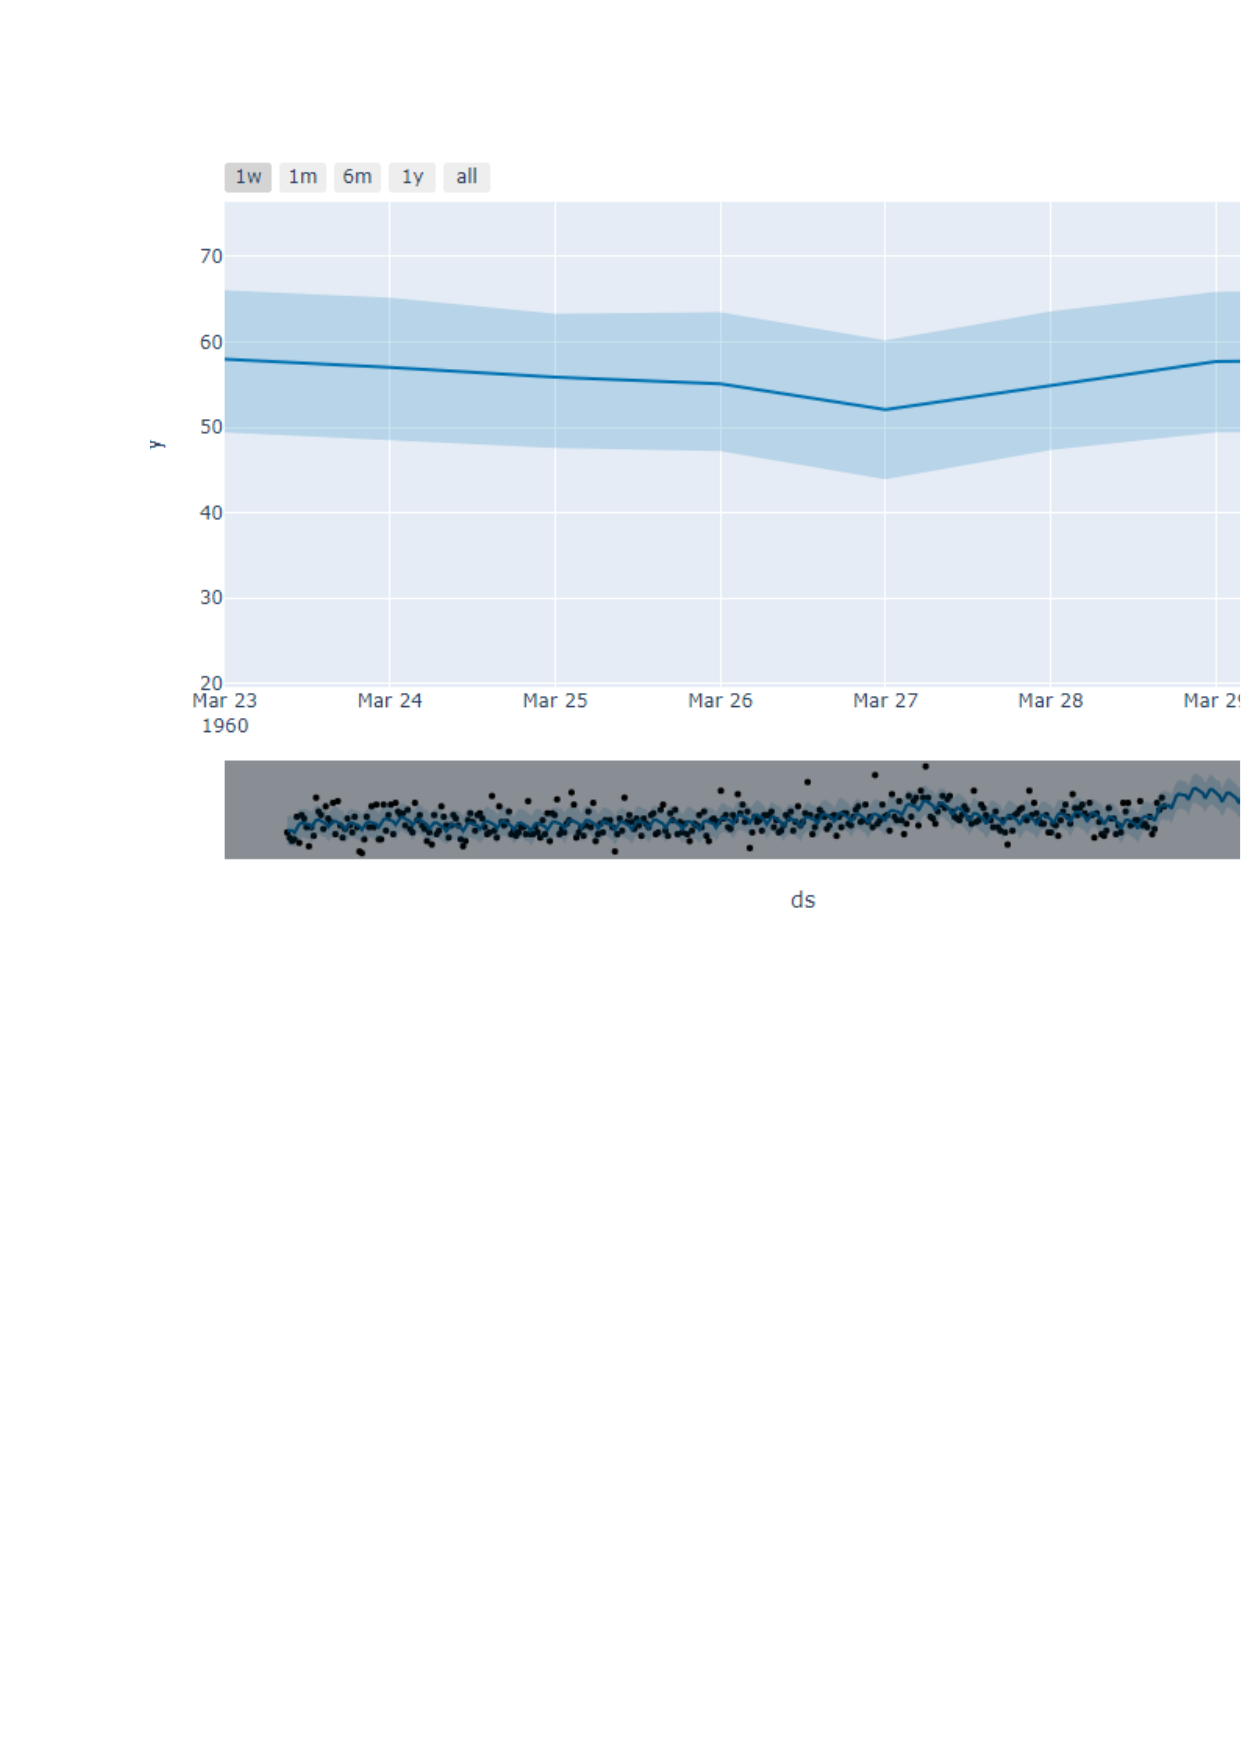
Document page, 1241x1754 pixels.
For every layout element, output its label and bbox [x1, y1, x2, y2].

picture [150, 150, 1241, 922]
